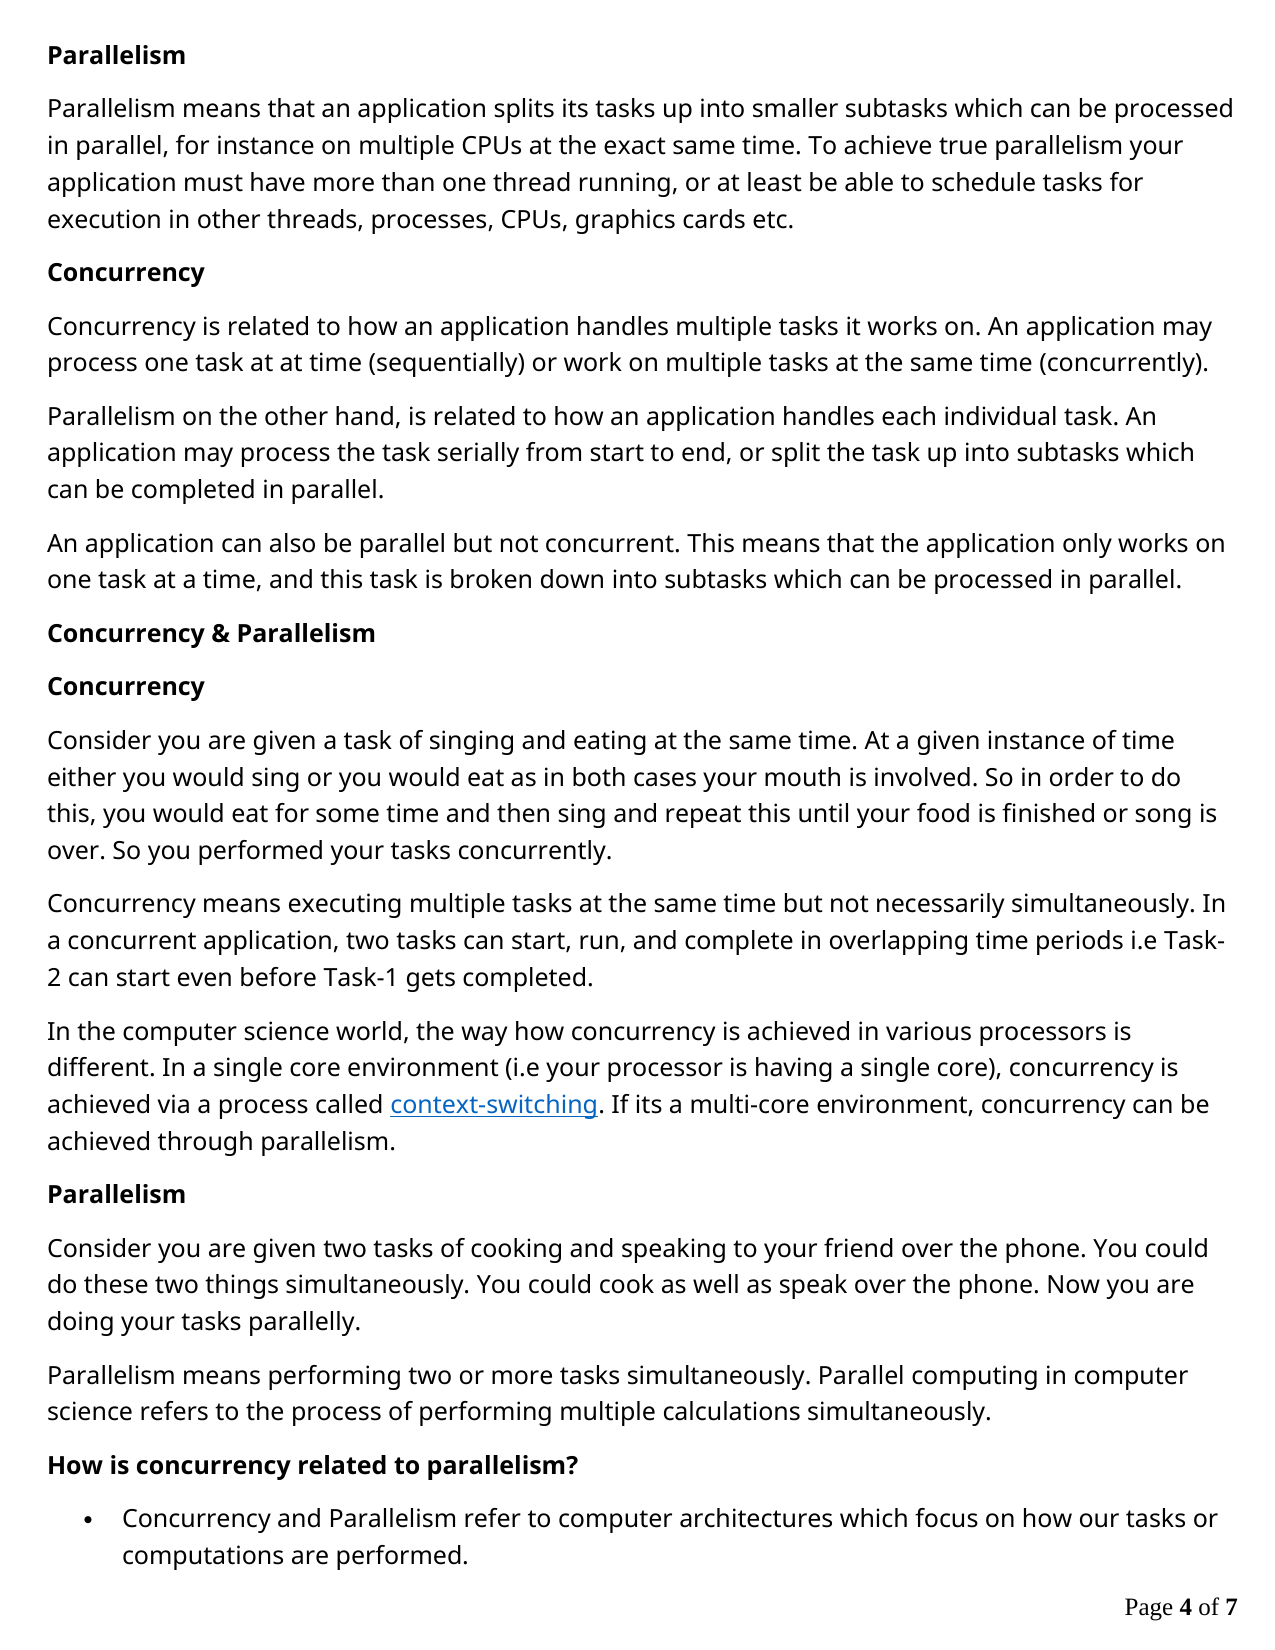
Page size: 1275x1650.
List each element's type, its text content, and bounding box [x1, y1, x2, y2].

text Parallelism means that an application splits its tasks up into smaller subtasks which can be processed in parallel, for instance on multiple CPUs at the exact same time. To achieve true parallelism your application must have more than one thread running, or at least be able to schedule tasks for execution in other threads, processes, CPUs, graphics cards etc. [47, 91, 1237, 235]
list Concurrency and Parallelism refer to computer architectures which focus on how our tasks or computations are performed. [84, 1501, 1237, 1572]
text In the computer science world, the way how concurrency is achieved in various processors is different. In a single core environment (i.e your processor is having a single core), concurrency is achieved via a process called context-switching. If its a multi-core environment, concurrency can be achieved through parallelism. [47, 1013, 1237, 1157]
text Parallelism [47, 1177, 1237, 1211]
text Concurrency is related to how an application handles multiple tasks it works on. An application may process one task at at time (sequentially) or work on multiple tasks at the same time (concurrently). [47, 308, 1237, 379]
text Consider you are given two tasks of cooking and speaking to your friend over the phone. You could do these two things simultaneously. You could cook as well as speak over the phone. Now you are doing your tasks parallelly. [47, 1230, 1237, 1338]
text Concurrency & Parallelism [47, 616, 1237, 649]
text Concurrency means executing multiple tasks at the same time but not necessarily simultaneously. In a concurrent application, two tasks can start, run, and complete in overlapping time periods i.e Task-2 can start even before Task-1 gets completed. [47, 886, 1237, 994]
text Consider you are given a task of singing and eating at the same time. At a given instance of time either you would sing or you would eat as in both cases your mouth is involved. So in order to do this, you would eat for some time and then sing and repeat this until your food is finished or song is over. So you performed your tasks concurrently. [47, 722, 1237, 867]
text Parallelism on the other hand, is related to how an application handles each individual task. An application may process the task serially from start to end, or split the task up into subtasks which can be completed in parallel. [47, 398, 1237, 506]
text Parallelism [47, 37, 1237, 72]
text How is concurrency related to parallelism? [47, 1447, 1237, 1482]
text Concurrency [47, 255, 1237, 289]
text An application can also be parallel but not concurrent. This means that the application only works on one task at a time, and this task is broken down into subtasks which can be processed in parallel. [47, 525, 1237, 596]
text Parallelism means performing two or more tasks simultaneously. Parallel computing in computer science refers to the process of performing multiple calculations simultaneously. [47, 1357, 1237, 1428]
text Concurrency [47, 669, 1237, 703]
